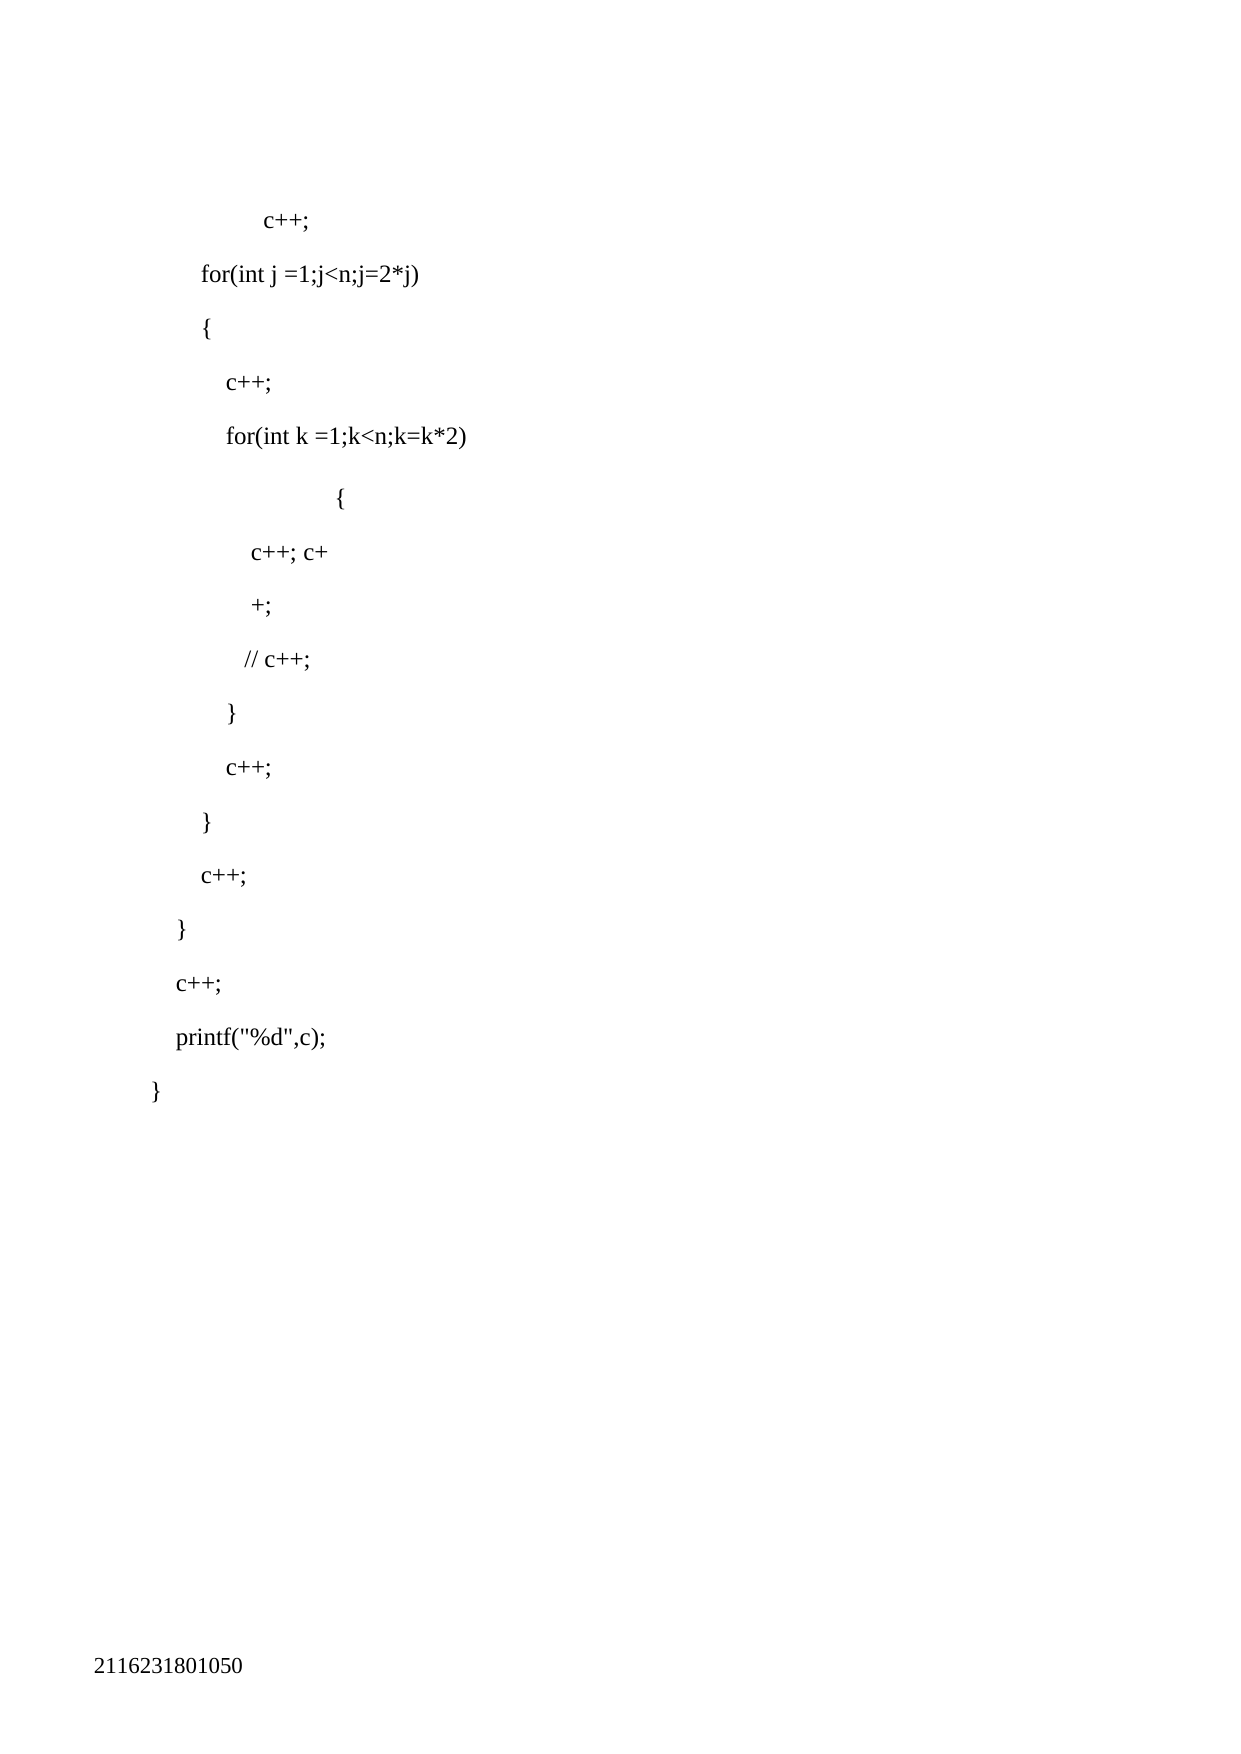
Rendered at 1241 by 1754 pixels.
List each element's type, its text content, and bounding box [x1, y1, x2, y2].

text } [226, 698, 1155, 727]
text } [150, 1076, 1155, 1105]
text c++; c++; [251, 537, 329, 619]
text c++; [226, 367, 1155, 396]
text c++; [226, 752, 1155, 781]
text } [201, 807, 1155, 835]
text c++; [201, 205, 1155, 233]
text } [176, 914, 1155, 943]
text { [226, 483, 1155, 512]
text c++; [201, 860, 1155, 889]
text { [201, 313, 1155, 342]
text for(int k =1;k<n;k=k*2) [226, 421, 1155, 450]
text c++; [176, 968, 1155, 997]
text // c++; [244, 644, 1155, 673]
text printf("%d",c); [176, 1022, 1155, 1051]
text for(int j =1;j<n;j=2*j) [201, 259, 1155, 288]
